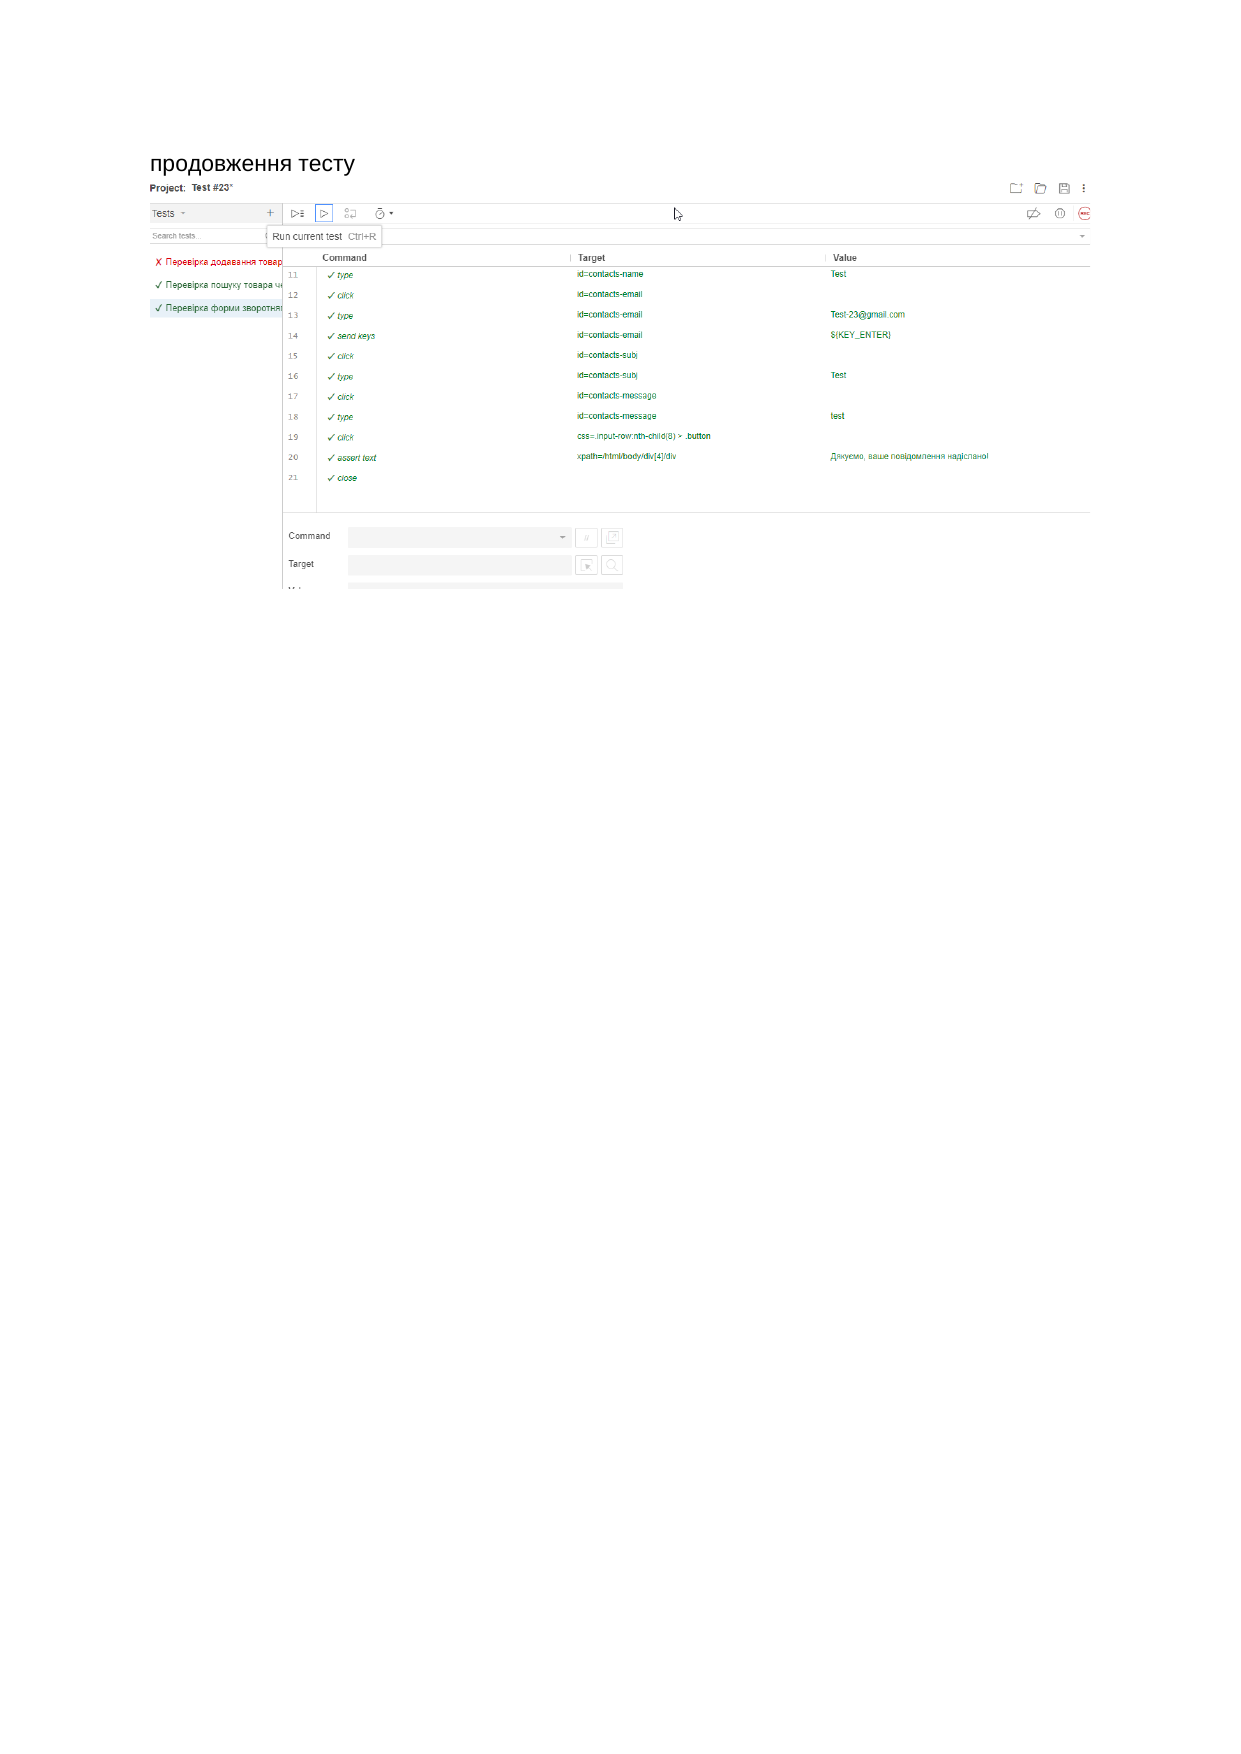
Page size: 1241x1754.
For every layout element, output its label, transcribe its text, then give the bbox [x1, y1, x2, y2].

text продовження тесту [150, 150, 1090, 180]
picture [150, 180, 1091, 589]
